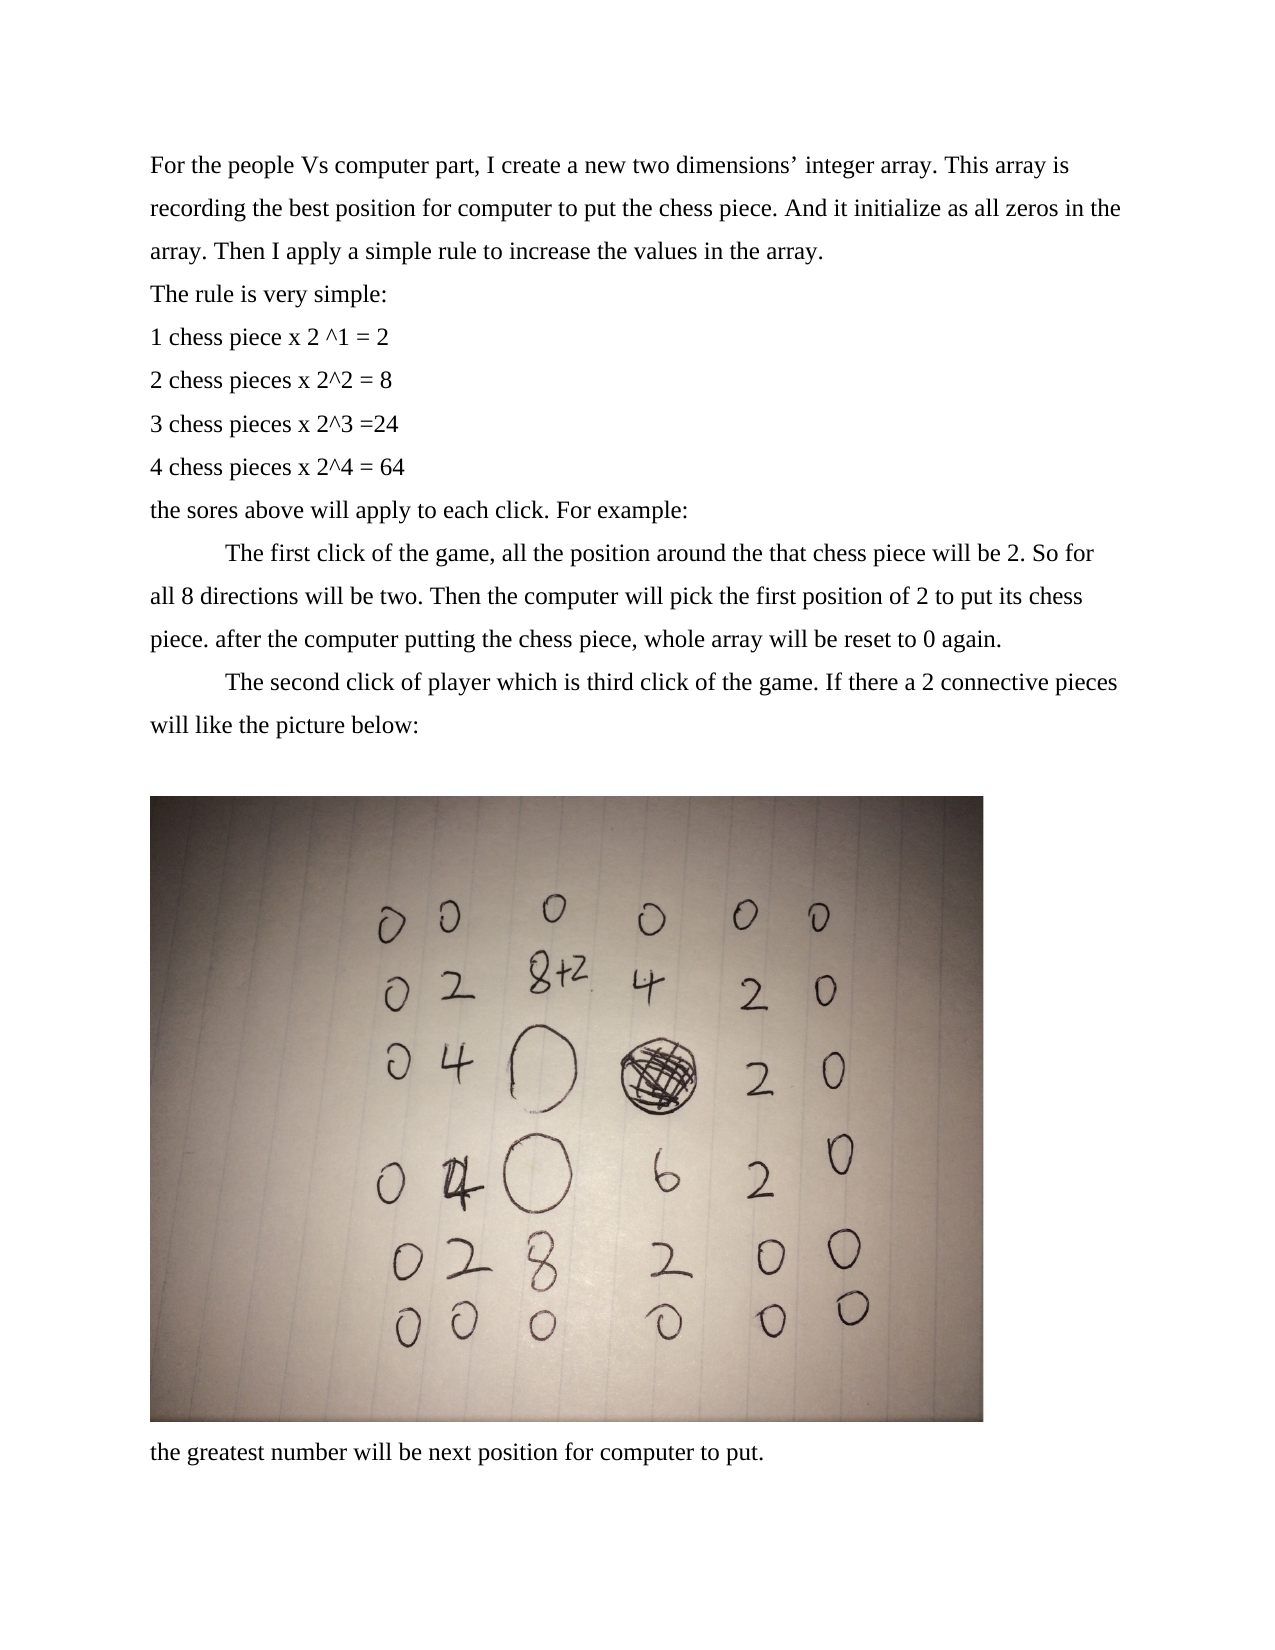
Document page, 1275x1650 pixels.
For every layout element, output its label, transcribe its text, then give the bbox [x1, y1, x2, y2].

picture [150, 796, 984, 1422]
text For the people Vs computer part, I create a new two dimensions’ integer array. This array is recording the best position for computer to put the chess piece. And it initialize as all zeros in the array. Then I apply a simple rule to increase the values in the array. [150, 150, 1125, 265]
text 3 chess pieces x 2^3 =24 [150, 409, 1125, 437]
text The first click of the game, all the position around the that chess piece will be 2. So for all 8 directions will be two. Then the computer will pick the first position of 2 to put its chess piece. after the computer putting the chess piece, whole array will be reset to 0 again. [150, 538, 1125, 653]
text The second click of player which is third click of the game. If there a 2 connective pieces will like the picture below: [150, 667, 1125, 739]
text The rule is very simple: [150, 279, 1125, 308]
text 4 chess pieces x 2^4 = 64 [150, 452, 1125, 481]
text the greatest number will be next position for computer to put. [150, 1437, 1125, 1466]
text the sores above will apply to each click. For example: [150, 495, 1125, 524]
text 2 chess pieces x 2^2 = 8 [150, 366, 1125, 394]
text 1 chess piece x 2 ^1 = 2 [150, 322, 1125, 351]
